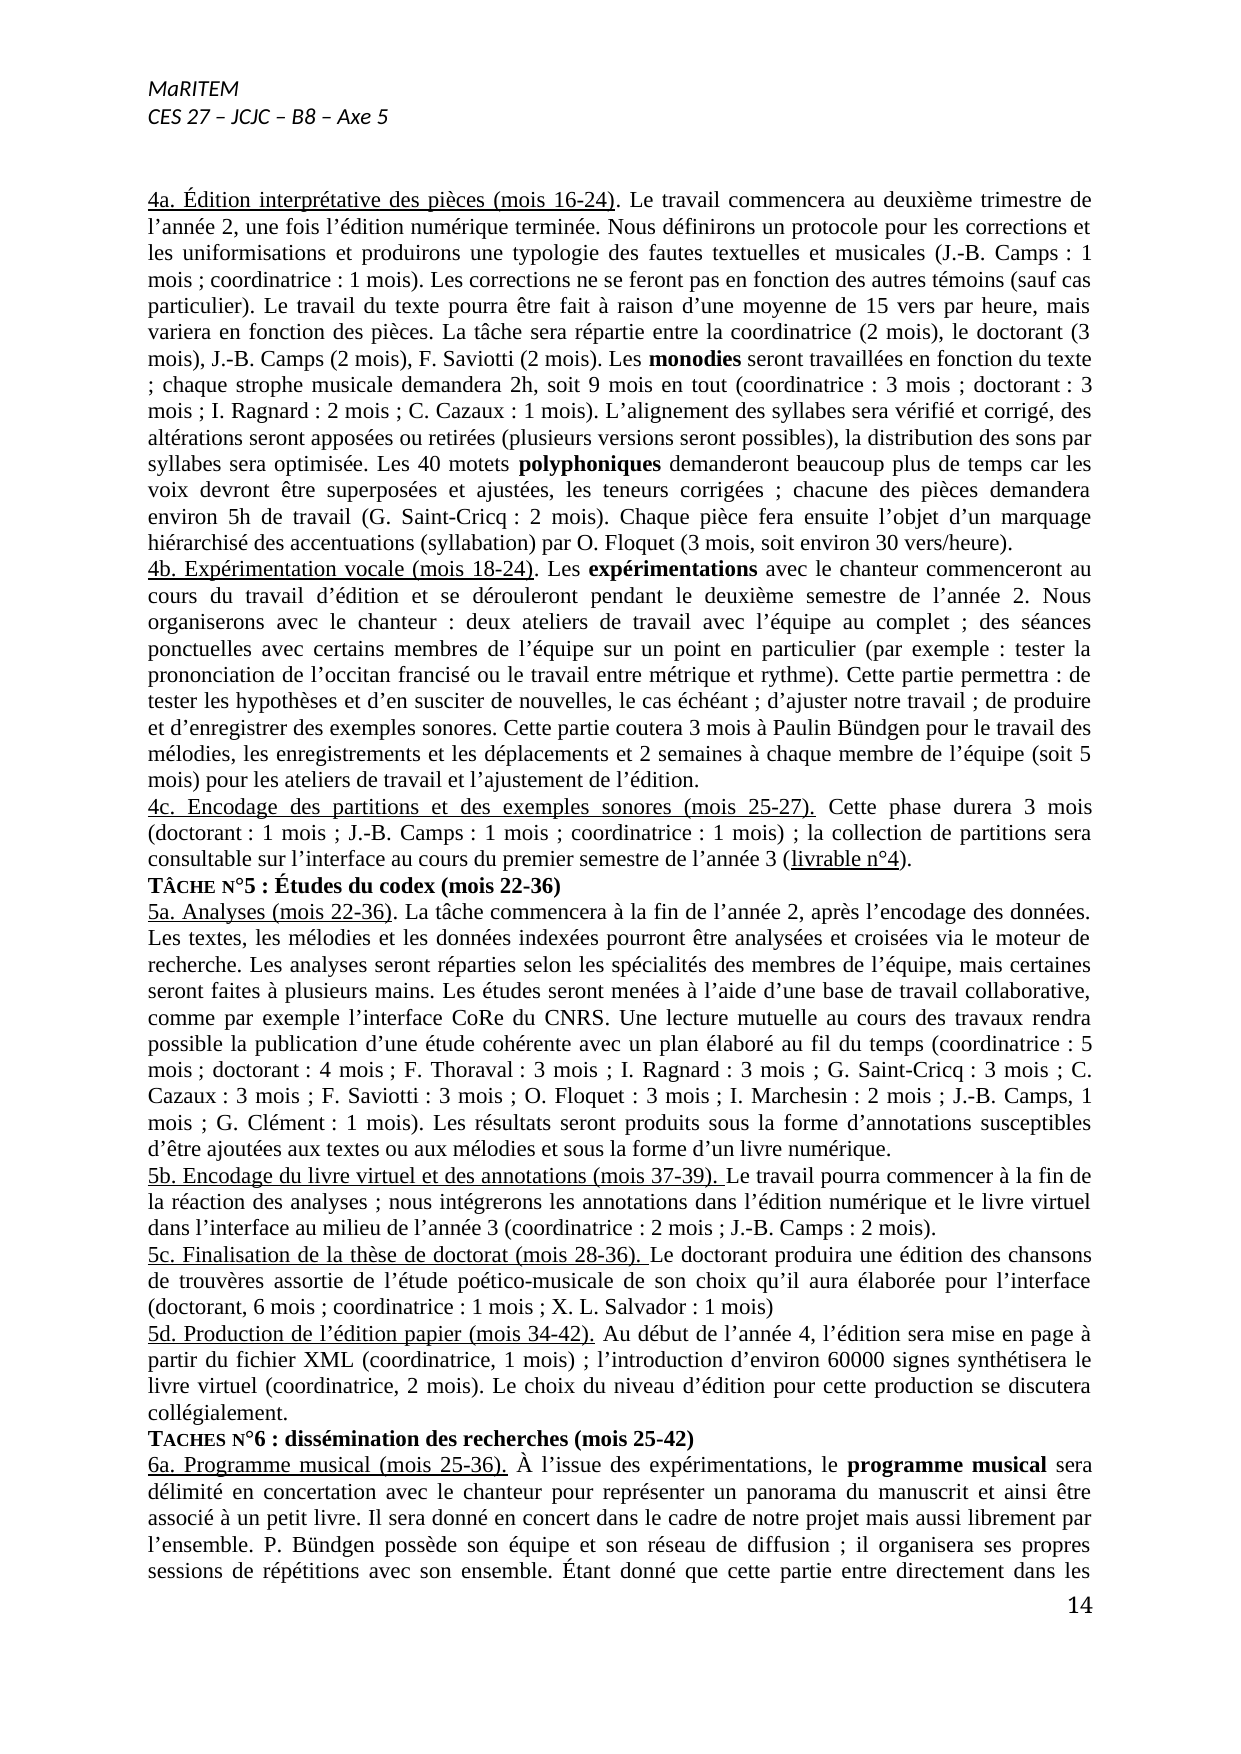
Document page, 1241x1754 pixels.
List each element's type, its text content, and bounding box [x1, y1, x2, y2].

text Tâche n°5 : Études du codex (mois 22-36) [148, 872, 1093, 898]
text 4a. Édition interprétative des pièces (mois 16-24). Le travail commencera au deuxième trimestre de l’année 2, une fois l’édition numérique terminée. Nous définirons un protocole pour les corrections et les uniformisations et produirons une typologie des fautes textuelles et musicales (J.-B. Camps : 1 mois ; coordinatrice : 1 mois). Les corrections ne se feront pas en fonction des autres témoins (sauf cas particulier). Le travail du texte pourra être fait à raison d’une moyenne de 15 vers par heure, mais variera en fonction des pièces. La tâche sera répartie entre la coordinatrice (2 mois), le doctorant (3 mois), J.-B. Camps (2 mois), F. Saviotti (2 mois). Les monodies seront travaillées en fonction du texte ; chaque strophe musicale demandera 2h, soit 9 mois en tout (coordinatrice : 3 mois ; doctorant : 3 mois ; I. Ragnard : 2 mois ; C. Cazaux : 1 mois). L’alignement des syllabes sera vérifié et corrigé, des altérations seront apposées ou retirées (plusieurs versions seront possibles), la distribution des sons par syllabes sera optimisée. Les 40 motets polyphoniques demanderont beaucoup plus de temps car les voix devront être superposées et ajustées, les teneurs corrigées ; chacune des pièces demandera environ 5h de travail (G. Saint-Cricq : 2 mois). Chaque pièce fera ensuite l’objet d’un marquage hiérarchisé des accentuations (syllabation) par O. Floquet (3 mois, soit environ 30 vers/heure). [148, 187, 1093, 556]
text 5c. Finalisation de la thèse de doctorat (mois 28-36). Le doctorant produira une édition des chansons de trouvères assortie de l’étude poético-musicale de son choix qu’il aura élaborée pour l’interface (doctorant, 6 mois ; coordinatrice : 1 mois ; X. L. Salvador : 1 mois) [148, 1241, 1093, 1320]
text 4c. Encodage des partitions et des exemples sonores (mois 25-27). Cette phase durera 3 mois (doctorant : 1 mois ; J.-B. Camps : 1 mois ; coordinatrice : 1 mois) ; la collection de partitions sera consultable sur l’interface au cours du premier semestre de l’année 3 (livrable n°4). [148, 793, 1093, 872]
text 5a. Analyses (mois 22-36). La tâche commencera à la fin de l’année 2, après l’encodage des données. Les textes, les mélodies et les données indexées pourront être analysées et croisées via le moteur de recherche. Les analyses seront réparties selon les spécialités des membres de l’équipe, mais certaines seront faites à plusieurs mains. Les études seront menées à l’aide d’une base de travail collaborative, comme par exemple l’interface CoRe du CNRS. Une lecture mutuelle au cours des travaux rendra possible la publication d’une étude cohérente avec un plan élaboré au fil du temps (coordinatrice : 5 mois ; doctorant : 4 mois ; F. Thoraval : 3 mois ; I. Ragnard : 3 mois ; G. Saint-Cricq : 3 mois ; C. Cazaux : 3 mois ; F. Saviotti : 3 mois ; O. Floquet : 3 mois ; I. Marchesin : 2 mois ; J.-B. Camps, 1 mois ; G. Clément : 1 mois). Les résultats seront produits sous la forme d’annotations susceptibles d’être ajoutées aux textes ou aux mélodies et sous la forme d’un livre numérique. [148, 898, 1093, 1162]
text 4b. Expérimentation vocale (mois 18-24). Les expérimentations avec le chanteur commenceront au cours du travail d’édition et se dérouleront pendant le deuxième semestre de l’année 2. Nous organiserons avec le chanteur : deux ateliers de travail avec l’équipe au complet ; des séances ponctuelles avec certains membres de l’équipe sur un point en particulier (par exemple : tester la prononciation de l’occitan francisé ou le travail entre métrique et rythme). Cette partie permettra : de tester les hypothèses et d’en susciter de nouvelles, le cas échéant ; d’ajuster notre travail ; de produire et d’enregistrer des exemples sonores. Cette partie coutera 3 mois à Paulin Bündgen pour le travail des mélodies, les enregistrements et les déplacements et 2 semaines à chaque membre de l’équipe (soit 5 mois) pour les ateliers de travail et l’ajustement de l’édition. [148, 556, 1093, 793]
text 5d. Production de l’édition papier (mois 34-42). Au début de l’année 4, l’édition sera mise en page à partir du fichier XML (coordinatrice, 1 mois) ; l’introduction d’environ 60000 signes synthétisera le livre virtuel (coordinatrice, 2 mois). Le choix du niveau d’édition pour cette production se discutera collégialement. [148, 1320, 1093, 1425]
text 5b. Encodage du livre virtuel et des annotations (mois 37-39). Le travail pourra commencer à la fin de la réaction des analyses ; nous intégrerons les annotations dans l’édition numérique et le livre virtuel dans l’interface au milieu de l’année 3 (coordinatrice : 2 mois ; J.-B. Camps : 2 mois). [148, 1162, 1093, 1241]
text Taches n°6 : dissémination des recherches (mois 25-42) [148, 1425, 1093, 1452]
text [148, 1452, 1093, 1583]
